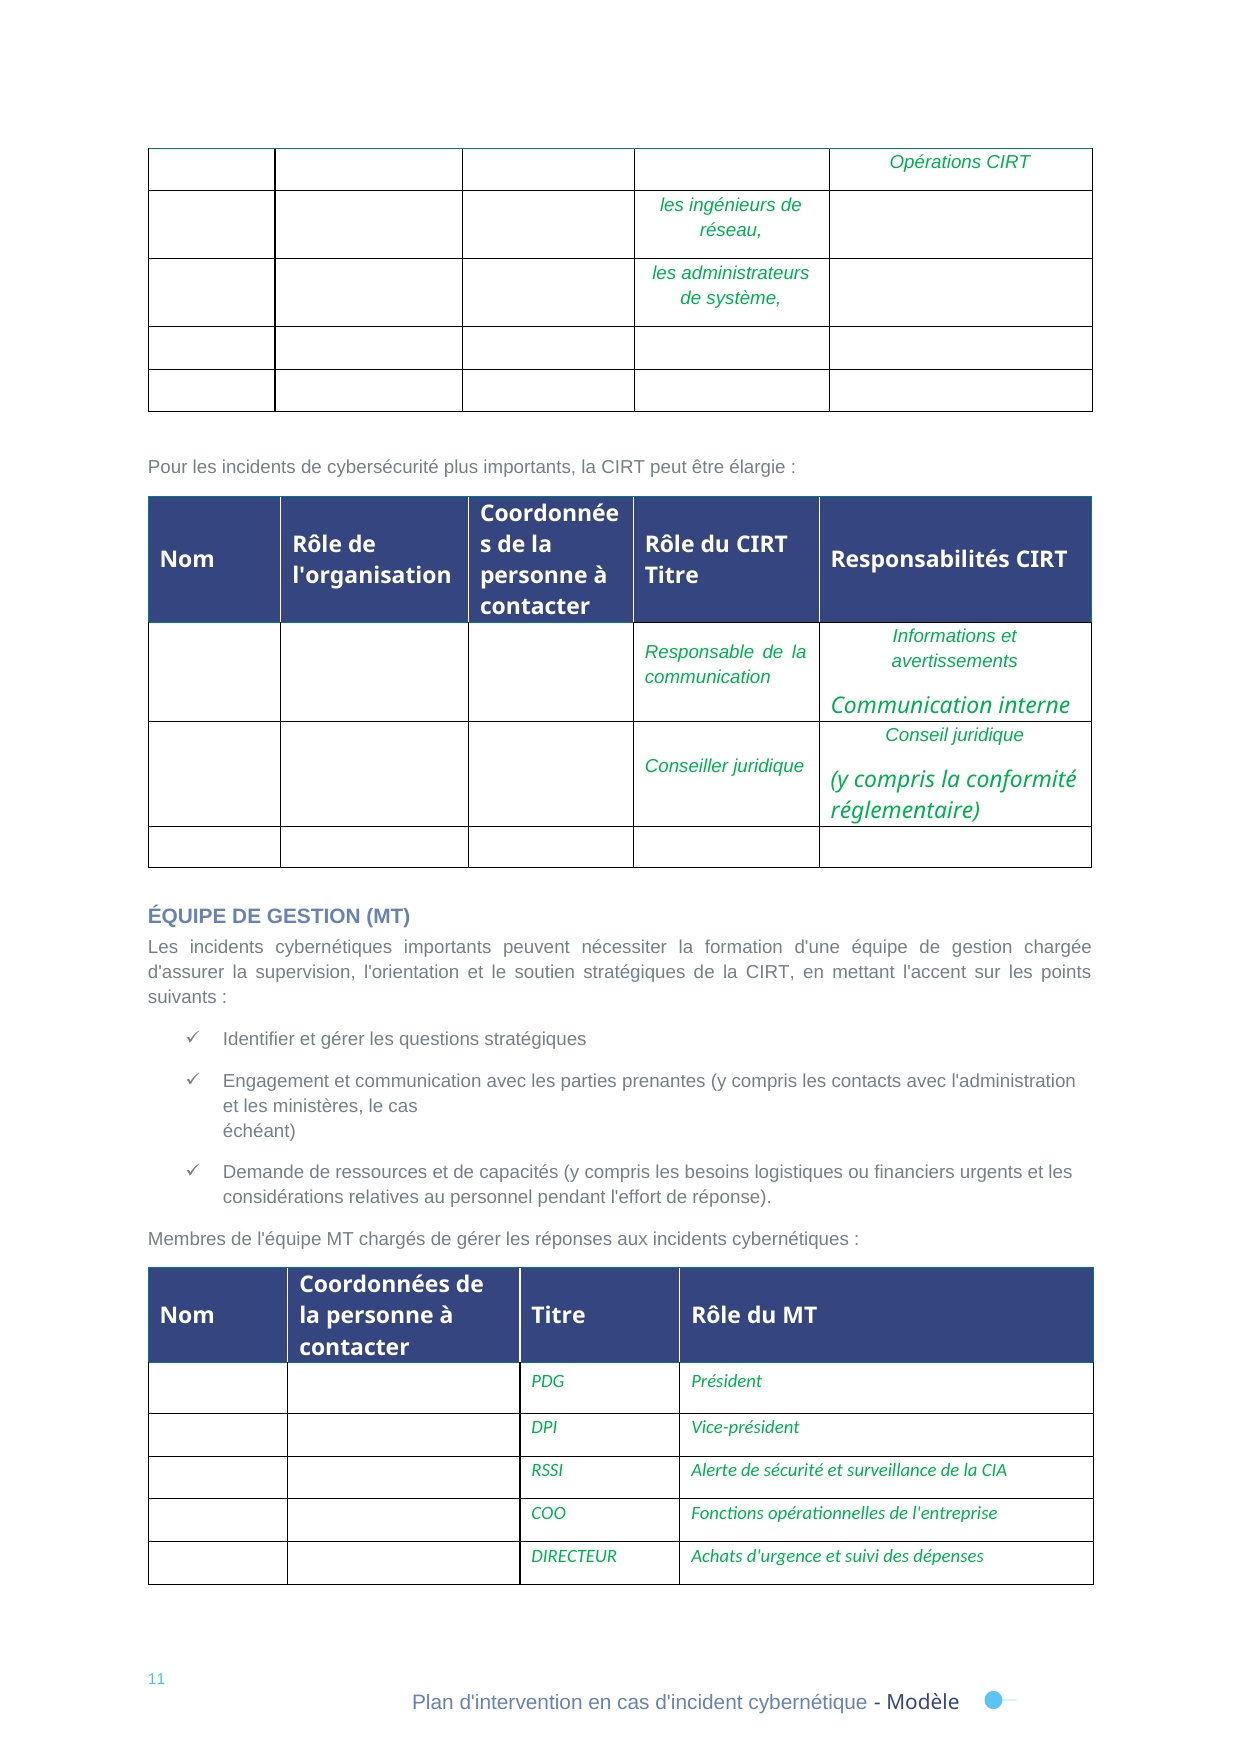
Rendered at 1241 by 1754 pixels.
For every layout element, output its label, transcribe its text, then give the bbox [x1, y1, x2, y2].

table_cell [149, 191, 274, 258]
table_cell [820, 827, 1091, 867]
table_cell [149, 149, 274, 190]
table_header Nom [149, 497, 280, 622]
table_cell [149, 623, 280, 721]
table_cell [149, 1499, 287, 1541]
table_cell [281, 623, 468, 721]
table_cell [276, 327, 462, 368]
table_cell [830, 149, 1092, 190]
table_header Nom [149, 1268, 287, 1362]
table_cell [288, 1363, 519, 1413]
list Identifier et gérer les questions stratégiques [185, 1025, 1093, 1050]
table_cell [635, 327, 829, 368]
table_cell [635, 149, 829, 190]
table_cell Conseiller juridique [634, 722, 819, 826]
table_cell [469, 623, 633, 721]
table_header Rôle de l'organisation [281, 497, 468, 622]
table_cell [149, 1363, 287, 1413]
table_cell Président [680, 1363, 1093, 1413]
table_cell [149, 1414, 287, 1456]
table_cell [281, 827, 468, 867]
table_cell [680, 1542, 1093, 1584]
text Membres de l'équipe MT chargés de gérer les réponses aux incidents cybernétiques : [148, 1225, 1093, 1250]
table_header Coordonnées de la personne à contacter [288, 1268, 519, 1362]
table_cell [634, 827, 819, 867]
table_cell Fonctions opérationnelles de l'entreprise [680, 1499, 1093, 1541]
table_cell [149, 327, 274, 368]
table_cell Responsable de la communication [634, 623, 819, 721]
table_cell [149, 259, 274, 326]
table_cell [635, 370, 829, 411]
list Demande de ressources et de capacités (y compris les besoins logistiques ou financiers urgents et les considérations relatives au personnel pendant l'effort de réponse). [185, 1159, 1093, 1209]
table_cell les administrateurs de système, [635, 259, 829, 326]
table_cell PDG [521, 1363, 679, 1413]
table_cell [288, 1542, 519, 1584]
table_cell [830, 191, 1092, 258]
table_cell [463, 191, 634, 258]
table_cell les ingénieurs de réseau, [635, 191, 829, 258]
table_cell [149, 722, 280, 826]
table_cell [149, 1457, 287, 1498]
table_cell [830, 370, 1092, 411]
table_cell [288, 1457, 519, 1498]
table_cell [288, 1499, 519, 1541]
table_cell [149, 1542, 287, 1584]
table_cell [463, 259, 634, 326]
table_cell [276, 149, 462, 190]
subtitle Équipe de gestion (MT) [148, 903, 1093, 927]
table_cell DIRECTEUR FINANCIER [521, 1542, 679, 1584]
table_cell [830, 259, 1092, 326]
table_cell COO [521, 1499, 679, 1541]
table_cell [830, 327, 1092, 368]
text Pour les incidents de cybersécurité plus importants, la CIRT peut être élargie : [148, 454, 1093, 479]
table_cell RSSI [521, 1457, 679, 1498]
text Les incidents cybernétiques importants peuvent nécessiter la formation d'une équipe de gestion chargée d'assurer la supervision, l'orientation et le soutien stratégiques de la CIRT, en mettant l'accent sur les points suivants : [148, 934, 1093, 1009]
table_cell Informations et avertissements Communication interne [820, 623, 1091, 721]
table_header Responsabilités CIRT [820, 497, 1091, 622]
table_cell [463, 370, 634, 411]
table_cell Vice-président [680, 1414, 1093, 1456]
table_cell [149, 827, 280, 867]
table_cell [281, 722, 468, 826]
table_cell [276, 370, 462, 411]
picture [981, 1690, 1020, 1710]
table_header Rôle du MT [680, 1268, 1093, 1362]
table_cell Conseil juridique (y compris la conformité réglementaire) [820, 722, 1091, 826]
table_cell DPI [521, 1414, 679, 1456]
table_cell Alerte de sécurité et surveillance de la CIA [680, 1457, 1093, 1498]
table_cell [288, 1414, 519, 1456]
table_header Coordonnées de la personne à contacter [469, 497, 633, 622]
table_cell [149, 370, 274, 411]
table_cell [276, 191, 462, 258]
table_cell [469, 827, 633, 867]
table_cell [276, 259, 462, 326]
table_header Titre [521, 1268, 679, 1362]
table_cell [463, 149, 634, 190]
table_cell [469, 722, 633, 826]
list Engagement et communication avec les parties prenantes (y compris les contacts avec l'administration et les ministères, le cas échéant) [185, 1067, 1093, 1142]
table_header Rôle du CIRT Titre [634, 497, 819, 622]
table_cell [463, 327, 634, 368]
